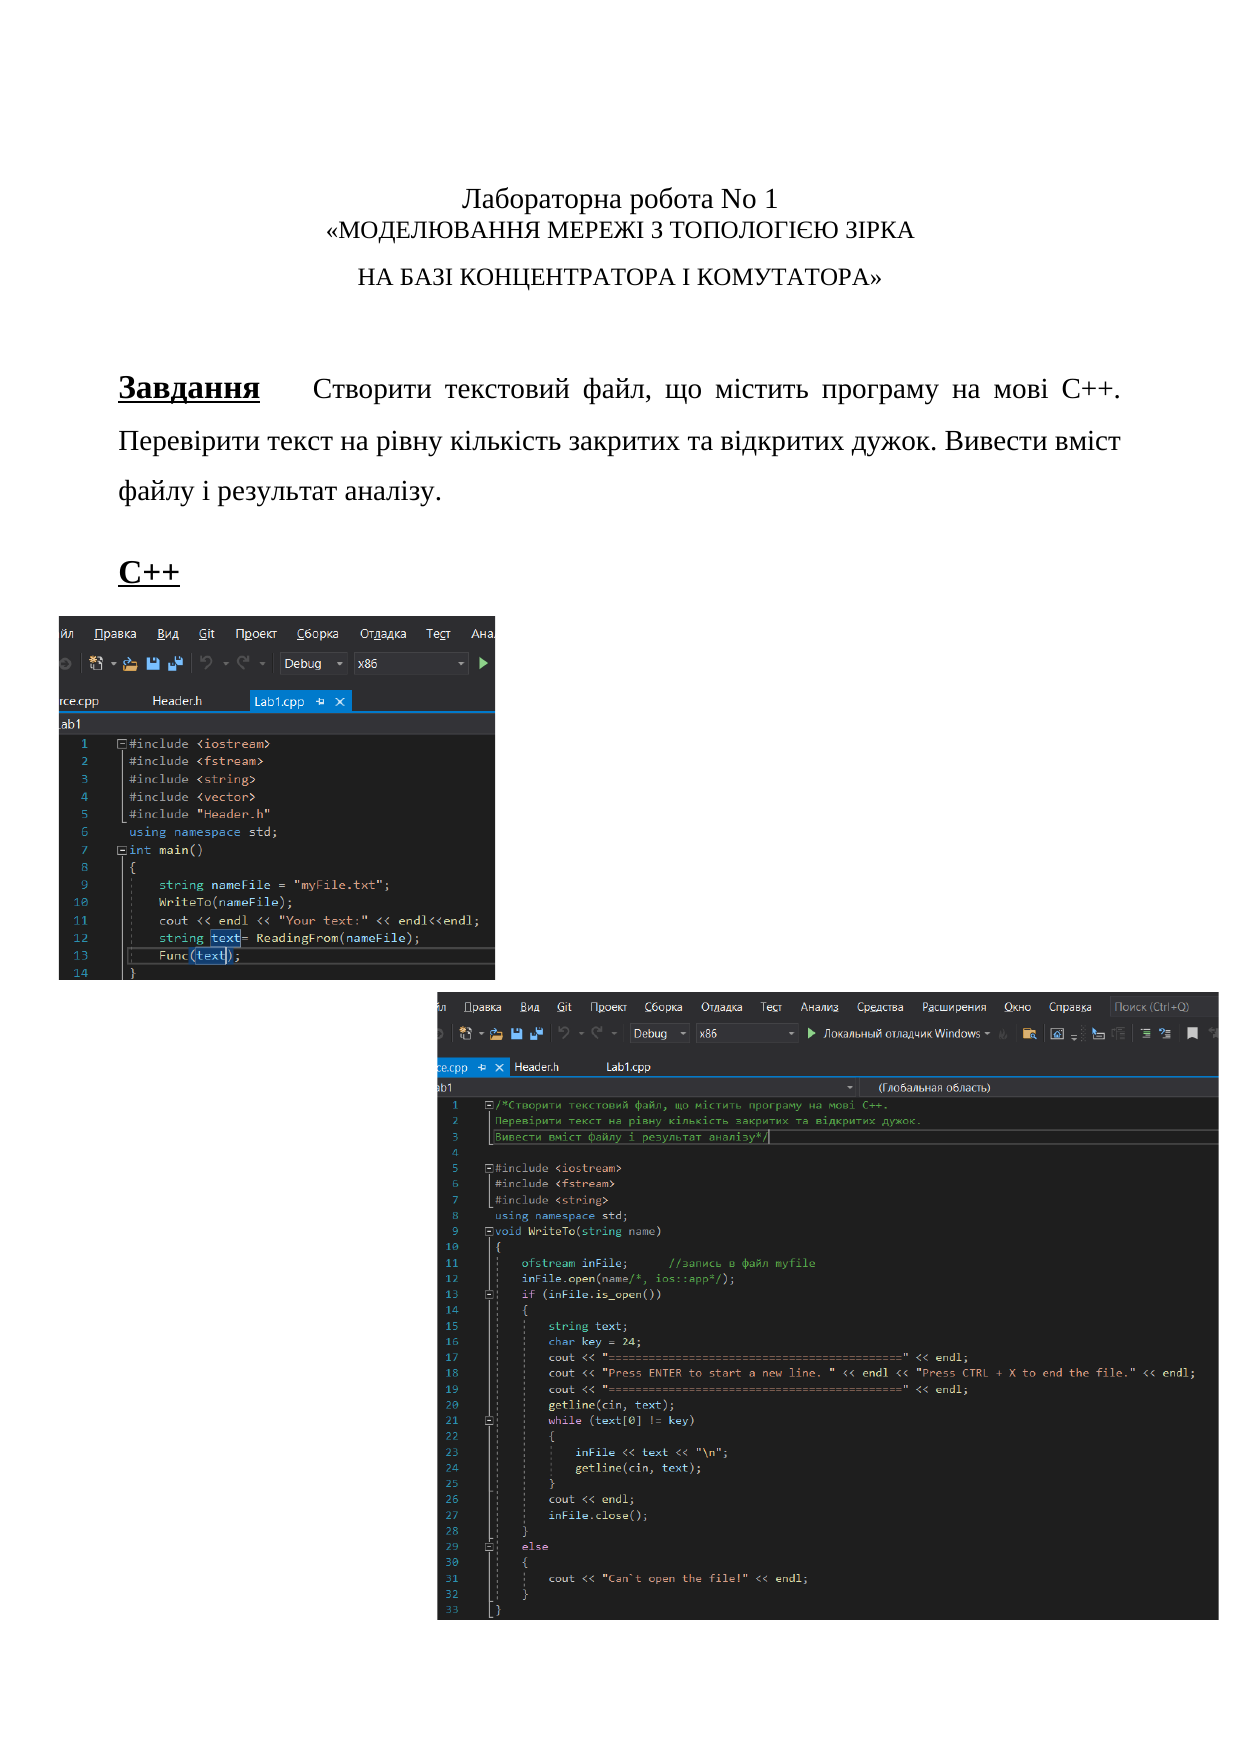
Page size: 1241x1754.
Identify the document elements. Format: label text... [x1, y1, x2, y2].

picture [58, 616, 496, 980]
text «МОДЕЛЮВАННЯ МЕРЕЖІ З ТОПОЛОГІЄЮ ЗІРКА [118, 215, 1122, 244]
text НА БАЗІ КОНЦЕНТРАТОРА І КОМУТАТОРА» [118, 262, 1122, 291]
text Завдання Створити текстовий файл, що містить програму на мові С++. Перевірити текст на рівну кількість закритих та відкритих дужок. Вивести вміст файлу і результат аналізу. [118, 368, 1122, 507]
text С++ [118, 552, 1122, 590]
picture [437, 992, 1219, 1620]
text Лабораторна робота No 1 [118, 181, 1122, 215]
